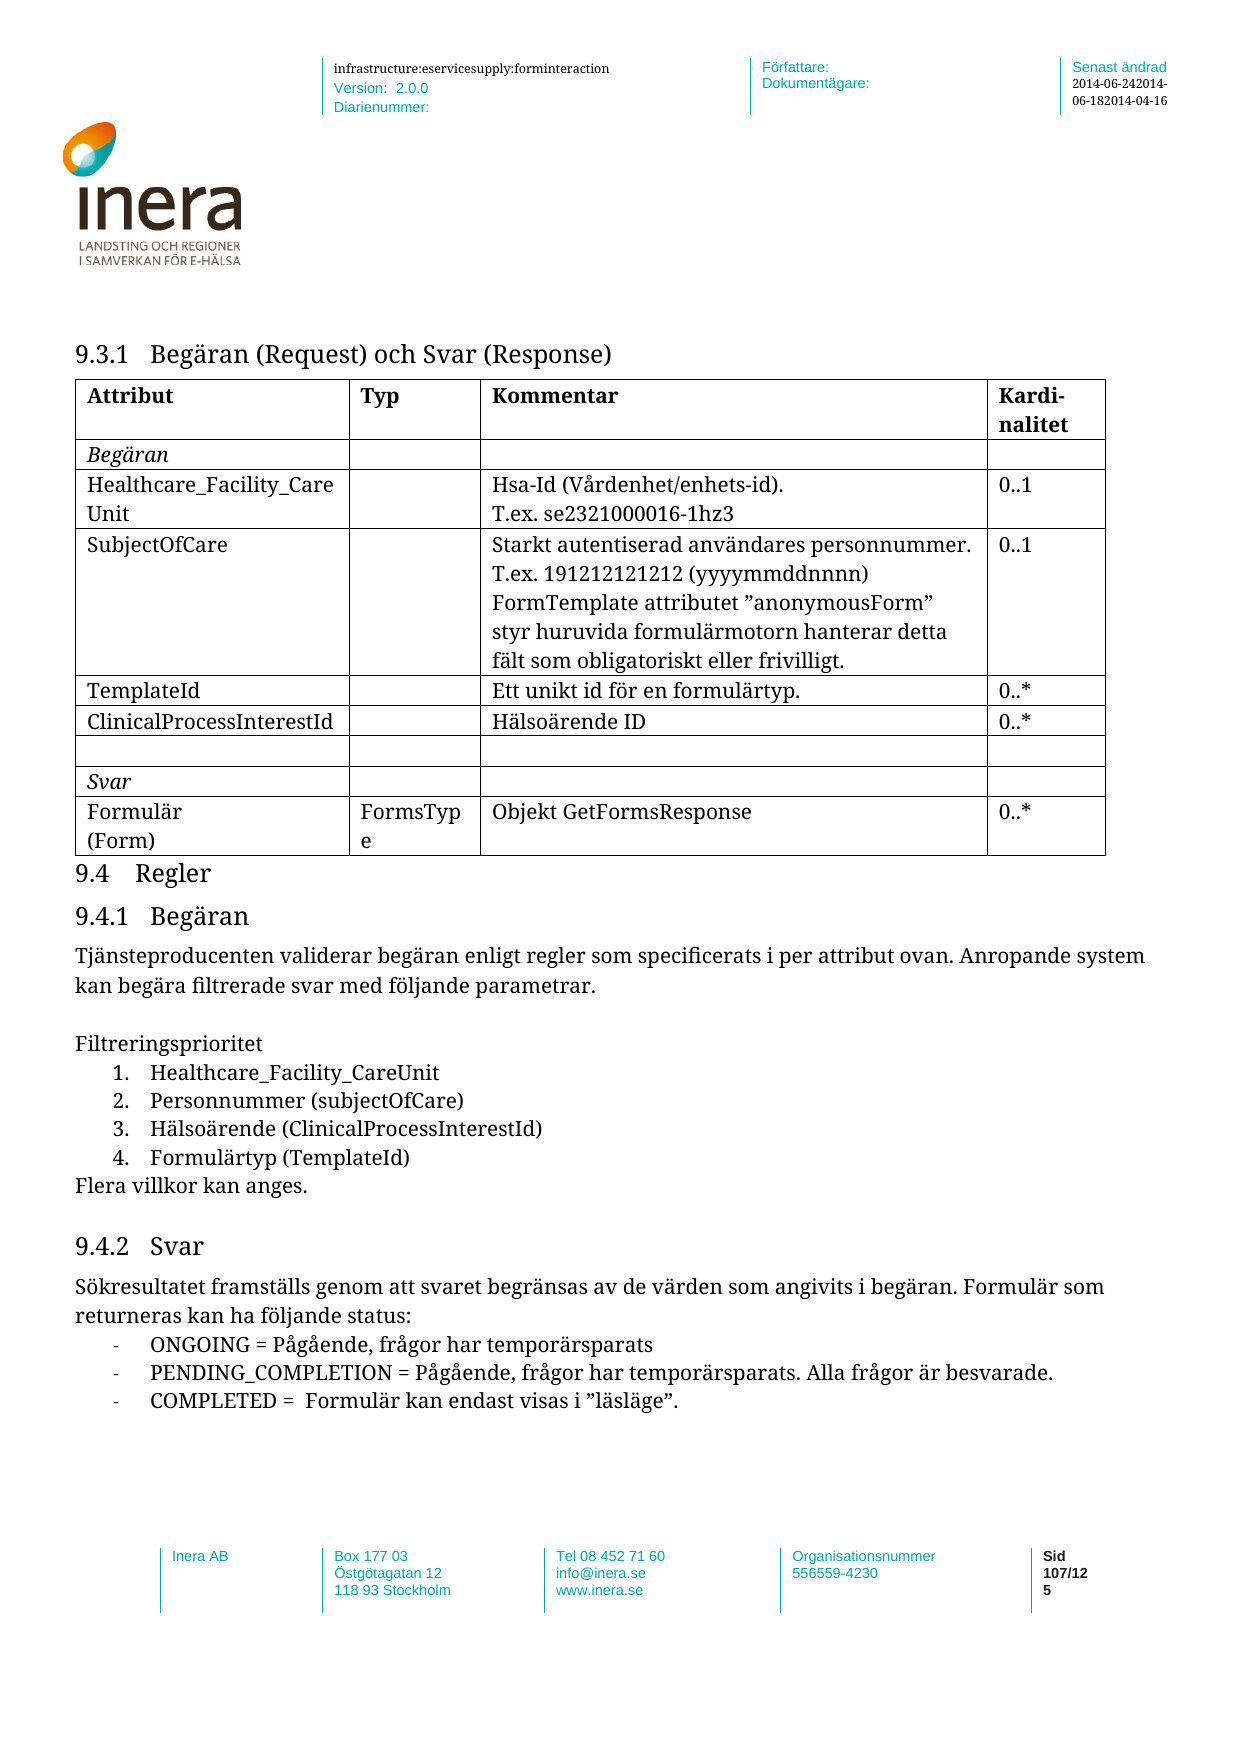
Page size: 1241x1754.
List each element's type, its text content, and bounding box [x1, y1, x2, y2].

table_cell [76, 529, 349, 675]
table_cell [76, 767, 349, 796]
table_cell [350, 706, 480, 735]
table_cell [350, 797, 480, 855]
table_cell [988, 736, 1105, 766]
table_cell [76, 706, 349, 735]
subtitle Svar [75, 1229, 1165, 1263]
text Filtreringsprioritet [75, 1028, 1165, 1058]
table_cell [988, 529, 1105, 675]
list ONGOING = Pågående, frågor har temporärsparats [112, 1330, 1165, 1358]
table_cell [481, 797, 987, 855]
list PENDING_COMPLETION = Pågående, frågor har temporärsparats. Alla frågor är besvarade. [112, 1358, 1165, 1387]
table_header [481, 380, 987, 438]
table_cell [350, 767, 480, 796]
text Tjänsteproducenten validerar begäran enligt regler som specificerats i per attribut ovan. Anropande system kan begära filtrerade svar med följande parametrar. [75, 941, 1165, 999]
list COMPLETED = Formulär kan endast visas i ”läsläge”. [112, 1387, 1165, 1415]
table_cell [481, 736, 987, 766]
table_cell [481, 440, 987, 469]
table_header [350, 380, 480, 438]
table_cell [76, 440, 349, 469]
text Sökresultatet framställs genom att svaret begränsas av de värden som angivits i begäran. Formulär som returneras kan ha följande status: [75, 1271, 1165, 1330]
text Flera villkor kan anges. [75, 1171, 1165, 1200]
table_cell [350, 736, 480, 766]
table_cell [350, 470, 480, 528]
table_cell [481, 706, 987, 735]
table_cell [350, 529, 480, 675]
subtitle Regler [75, 856, 1165, 890]
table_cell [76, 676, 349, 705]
list Hälsoärende (ClinicalProcessInterestId) [112, 1114, 1165, 1143]
list Healthcare_Facility_CareUnit [112, 1058, 1165, 1086]
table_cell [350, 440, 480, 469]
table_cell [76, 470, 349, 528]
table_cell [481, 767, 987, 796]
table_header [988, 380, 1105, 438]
picture [62, 122, 241, 265]
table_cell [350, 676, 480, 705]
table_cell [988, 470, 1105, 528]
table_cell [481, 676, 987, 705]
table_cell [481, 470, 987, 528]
list Personnummer (subjectOfCare) [112, 1086, 1165, 1114]
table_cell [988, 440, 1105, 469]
subtitle Begäran [75, 898, 1165, 933]
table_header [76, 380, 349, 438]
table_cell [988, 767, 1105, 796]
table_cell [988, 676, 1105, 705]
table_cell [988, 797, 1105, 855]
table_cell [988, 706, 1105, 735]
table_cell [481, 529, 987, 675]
list Formulärtyp (TemplateId) [112, 1143, 1165, 1171]
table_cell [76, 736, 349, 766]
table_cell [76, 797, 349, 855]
subtitle Begäran (Request) och Svar (Response) [75, 337, 1165, 371]
